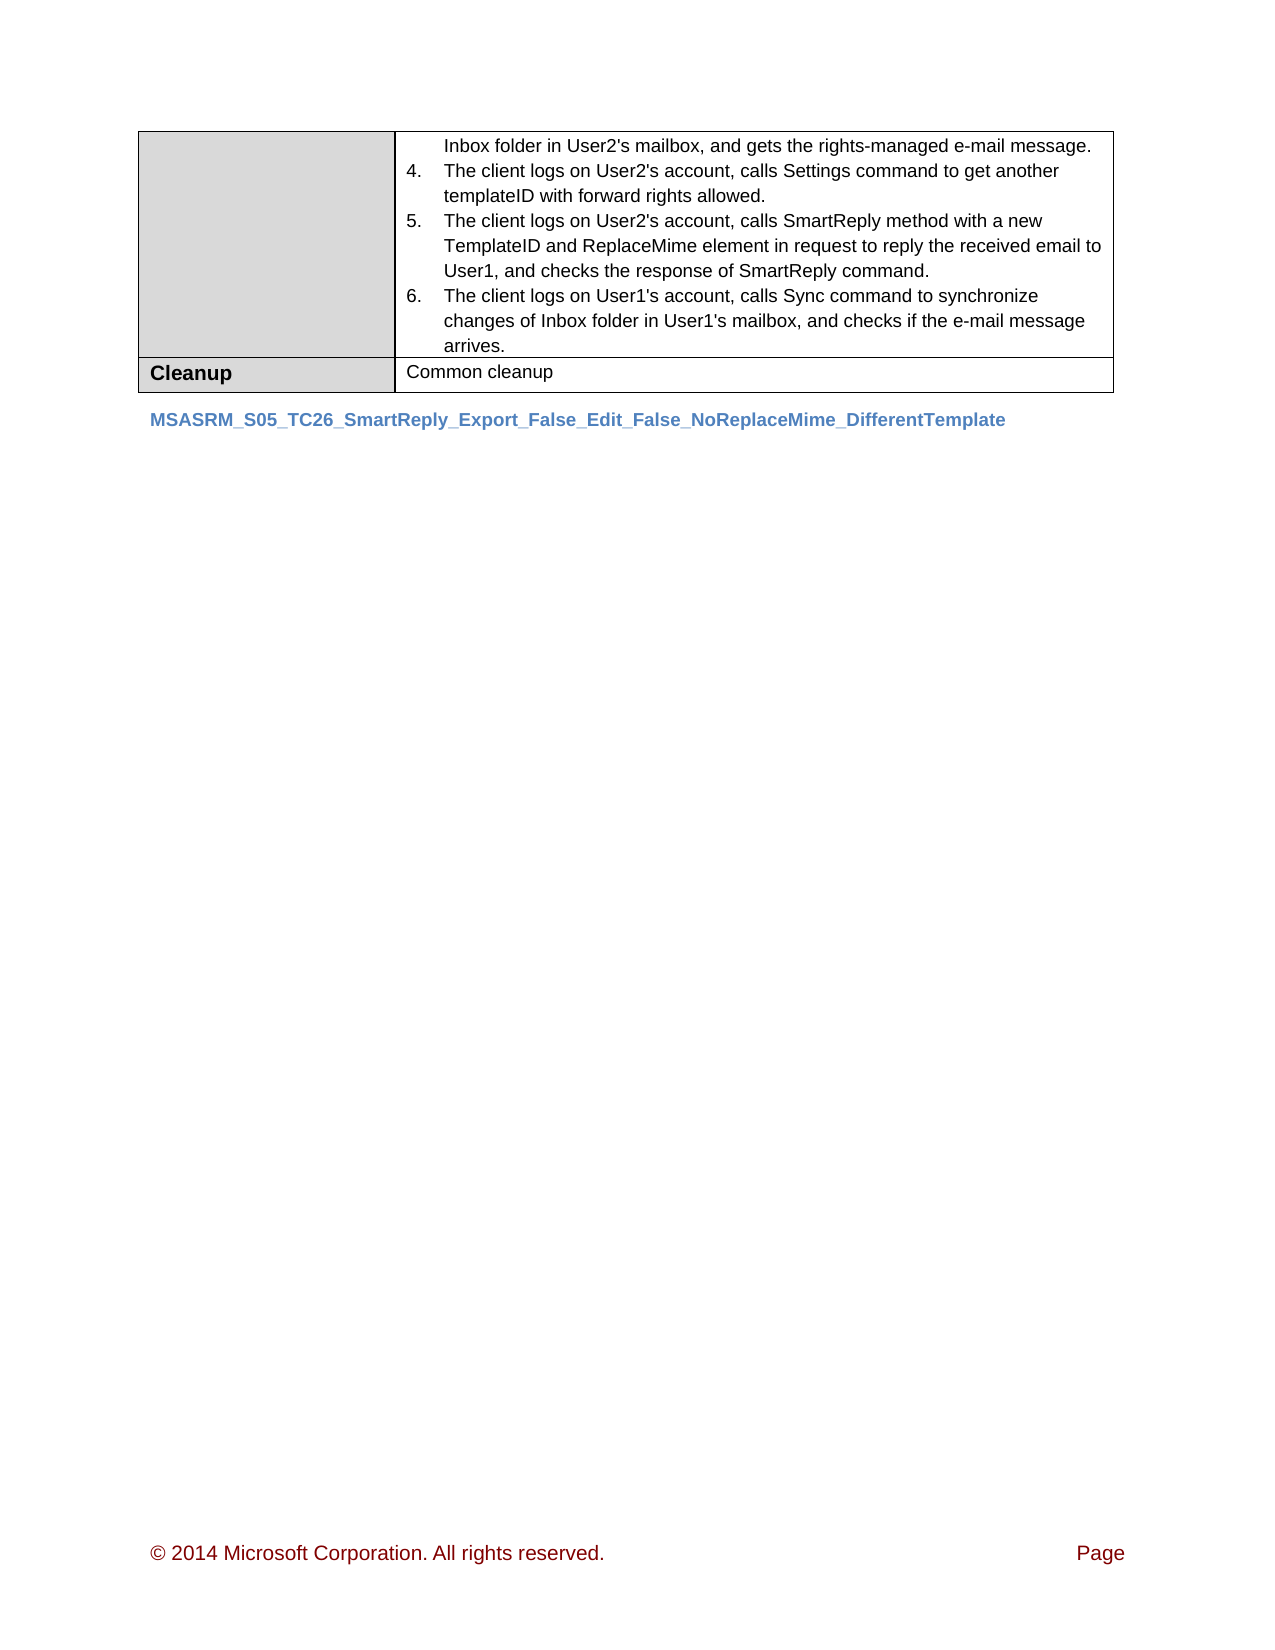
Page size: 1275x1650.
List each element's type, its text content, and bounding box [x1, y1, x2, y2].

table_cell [396, 132, 1113, 357]
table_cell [139, 132, 394, 357]
table_cell Common cleanup [396, 358, 1113, 392]
table_cell Cleanup [139, 358, 394, 392]
text MSASRM_S05_TC26_SmartReply_Export_False_Edit_False_NoReplaceMime_DifferentTemplate [150, 405, 1125, 432]
